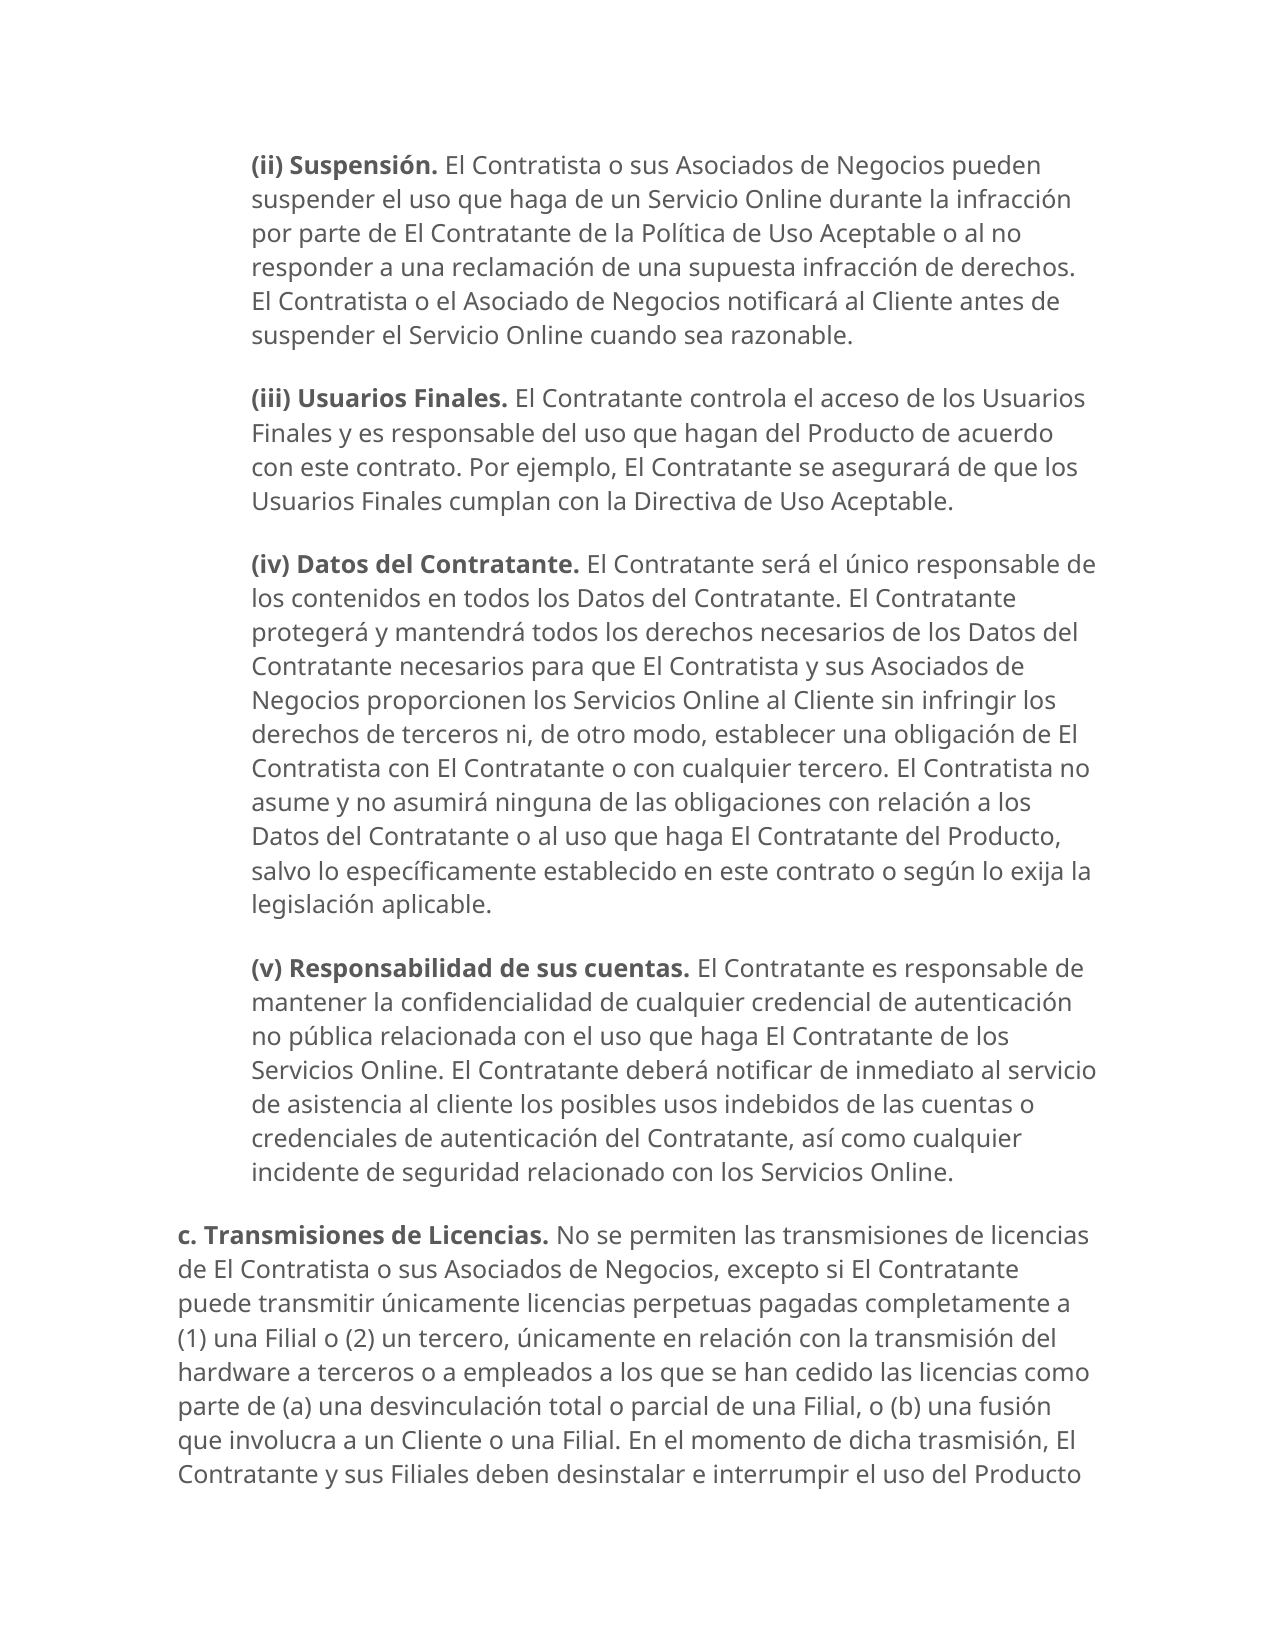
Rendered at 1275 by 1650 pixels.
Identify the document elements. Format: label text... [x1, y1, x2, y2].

text (ii) Suspensión. El Contratista o sus Asociados de Negocios pueden suspender el uso que haga de un Servicio Online durante la infracción por parte de El Contratante de la Política de Uso Aceptable o al no responder a una reclamación de una supuesta infracción de derechos. El Contratista o el Asociado de Negocios notificará al Cliente antes de suspender el Servicio Online cuando sea razonable. [251, 148, 1098, 352]
text (v) Responsabilidad de sus cuentas. El Contratante es responsable de mantener la confidencialidad de cualquier credencial de autenticación no pública relacionada con el uso que haga El Contratante de los Servicios Online. El Contratante deberá notificar de inmediato al servicio de asistencia al cliente los posibles usos indebidos de las cuentas o credenciales de autenticación del Contratante, así como cualquier incidente de seguridad relacionado con los Servicios Online. [251, 950, 1098, 1189]
text (iii) Usuarios Finales. El Contratante controla el acceso de los Usuarios Finales y es responsable del uso que hagan del Producto de acuerdo con este contrato. Por ejemplo, El Contratante se asegurará de que los Usuarios Finales cumplan con la Directiva de Uso Aceptable. [251, 381, 1098, 517]
text (iv) Datos del Contratante. El Contratante será el único responsable de los contenidos en todos los Datos del Contratante. El Contratante protegerá y mantendrá todos los derechos necesarios de los Datos del Contratante necesarios para que El Contratista y sus Asociados de Negocios proporcionen los Servicios Online al Cliente sin infringir los derechos de terceros ni, de otro modo, establecer una obligación de El Contratista con El Contratante o con cualquier tercero. El Contratista no asume y no asumirá ninguna de las obligaciones con relación a los Datos del Contratante o al uso que haga El Contratante del Producto, salvo lo específicamente establecido en este contrato o según lo exija la legislación aplicable. [251, 547, 1098, 921]
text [177, 1218, 1098, 1491]
